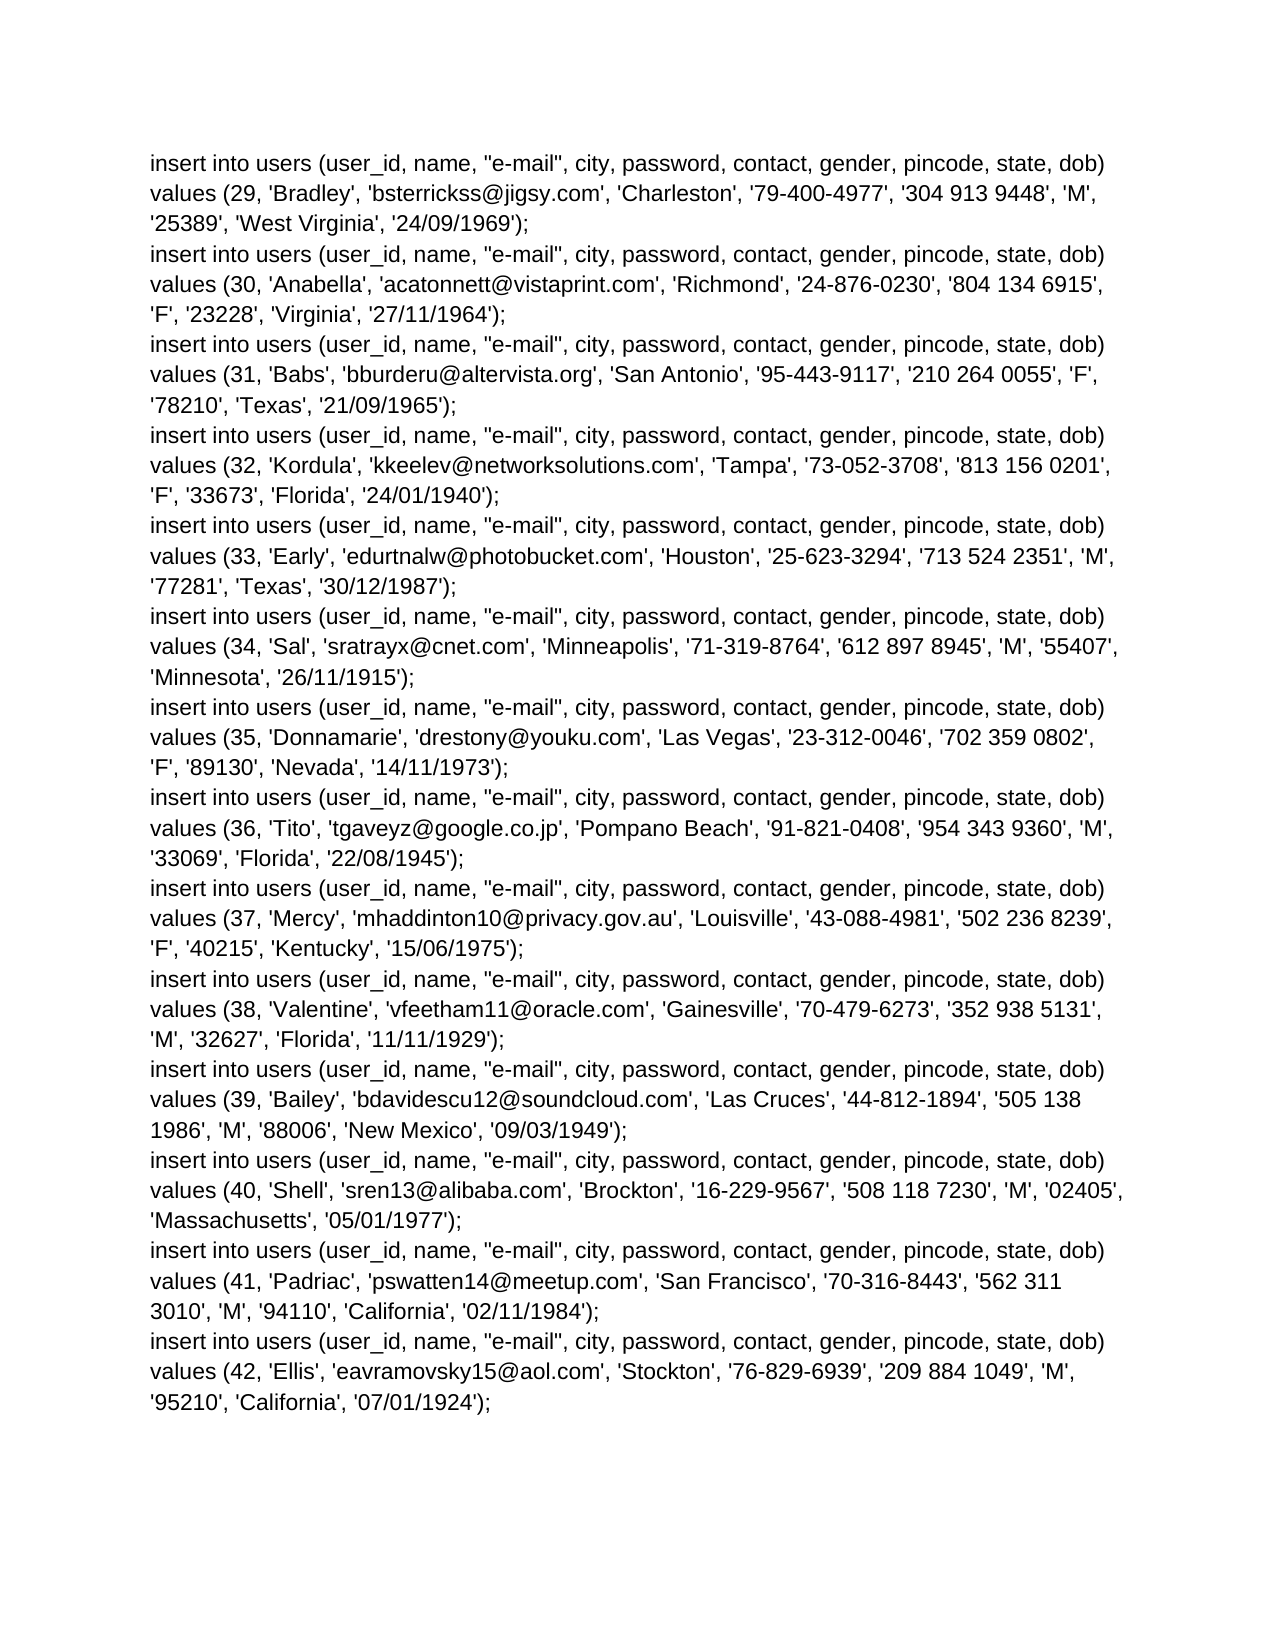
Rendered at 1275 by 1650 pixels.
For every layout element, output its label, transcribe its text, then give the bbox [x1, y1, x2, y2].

text insert into users (user_id, name, "e-mail", city, password, contact, gender, pincode, state, dob) values (38, 'Valentine', 'vfeetham11@oracle.com', 'Gainesville', '70-479-6273', '352 938 5131', 'M', '32627', 'Florida', '11/11/1929'); [150, 966, 1125, 1052]
text insert into users (user_id, name, "e-mail", city, password, contact, gender, pincode, state, dob) values (40, 'Shell', 'sren13@alibaba.com', 'Brockton', '16-229-9567', '508 118 7230', 'M', '02405', 'Massachusetts', '05/01/1977'); [150, 1147, 1125, 1234]
text insert into users (user_id, name, "e-mail", city, password, contact, gender, pincode, state, dob) values (36, 'Tito', 'tgaveyz@google.co.jp', 'Pompano Beach', '91-821-0408', '954 343 9360', 'M', '33069', 'Florida', '22/08/1945'); [150, 784, 1125, 871]
text insert into users (user_id, name, "e-mail", city, password, contact, gender, pincode, state, dob) values (32, 'Kordula', 'kkeelev@networksolutions.com', 'Tampa', '73-052-3708', '813 156 0201', 'F', '33673', 'Florida', '24/01/1940'); [150, 422, 1125, 509]
text insert into users (user_id, name, "e-mail", city, password, contact, gender, pincode, state, dob) values (39, 'Bailey', 'bdavidescu12@soundcloud.com', 'Las Cruces', '44-812-1894', '505 138 1986', 'M', '88006', 'New Mexico', '09/03/1949'); [150, 1056, 1125, 1143]
text insert into users (user_id, name, "e-mail", city, password, contact, gender, pincode, state, dob) values (30, 'Anabella', 'acatonnett@vistaprint.com', 'Richmond', '24-876-0230', '804 134 6915', 'F', '23228', 'Virginia', '27/11/1964'); [150, 241, 1125, 327]
text insert into users (user_id, name, "e-mail", city, password, contact, gender, pincode, state, dob) values (35, 'Donnamarie', 'drestony@youku.com', 'Las Vegas', '23-312-0046', '702 359 0802', 'F', '89130', 'Nevada', '14/11/1973'); [150, 694, 1125, 781]
text insert into users (user_id, name, "e-mail", city, password, contact, gender, pincode, state, dob) values (33, 'Early', 'edurtnalw@photobucket.com', 'Houston', '25-623-3294', '713 524 2351', 'M', '77281', 'Texas', '30/12/1987'); [150, 512, 1125, 599]
text insert into users (user_id, name, "e-mail", city, password, contact, gender, pincode, state, dob) values (31, 'Babs', 'bburderu@altervista.org', 'San Antonio', '95-443-9117', '210 264 0055', 'F', '78210', 'Texas', '21/09/1965'); [150, 331, 1125, 418]
text insert into users (user_id, name, "e-mail", city, password, contact, gender, pincode, state, dob) values (29, 'Bradley', 'bsterrickss@jigsy.com', 'Charleston', '79-400-4977', '304 913 9448', 'M', '25389', 'West Virginia', '24/09/1969'); [150, 150, 1125, 237]
text insert into users (user_id, name, "e-mail", city, password, contact, gender, pincode, state, dob) values (34, 'Sal', 'sratrayx@cnet.com', 'Minneapolis', '71-319-8764', '612 897 8945', 'M', '55407', 'Minnesota', '26/11/1915'); [150, 603, 1125, 690]
text insert into users (user_id, name, "e-mail", city, password, contact, gender, pincode, state, dob) values (41, 'Padriac', 'pswatten14@meetup.com', 'San Francisco', '70-316-8443', '562 311 3010', 'M', '94110', 'California', '02/11/1984'); [150, 1237, 1125, 1324]
text insert into users (user_id, name, "e-mail", city, password, contact, gender, pincode, state, dob) values (37, 'Mercy', 'mhaddinton10@privacy.gov.au', 'Louisville', '43-088-4981', '502 236 8239', 'F', '40215', 'Kentucky', '15/06/1975'); [150, 875, 1125, 962]
text insert into users (user_id, name, "e-mail", city, password, contact, gender, pincode, state, dob) values (42, 'Ellis', 'eavramovsky15@aol.com', 'Stockton', '76-829-6939', '209 884 1049', 'M', '95210', 'California', '07/01/1924'); [150, 1328, 1125, 1415]
